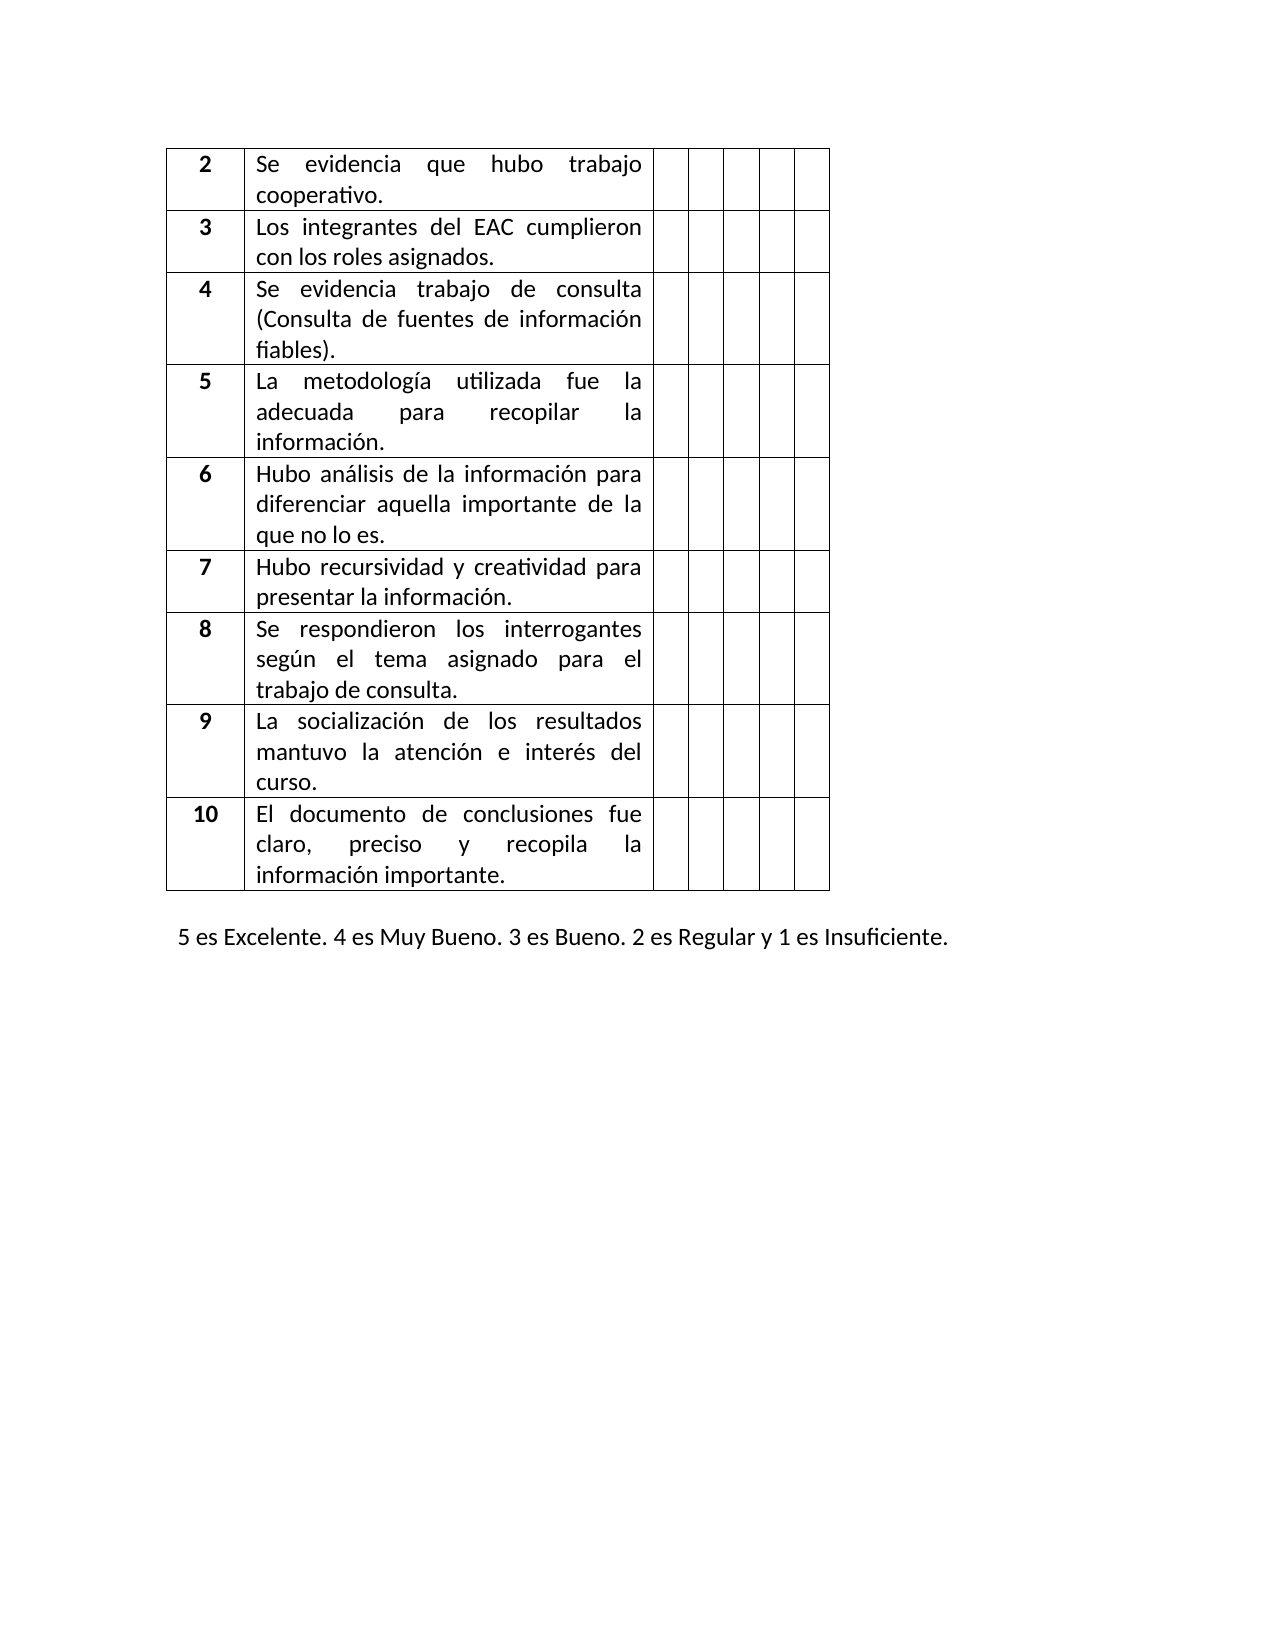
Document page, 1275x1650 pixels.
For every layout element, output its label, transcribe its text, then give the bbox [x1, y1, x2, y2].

table_cell 8 [167, 613, 244, 704]
table_cell [654, 211, 688, 272]
table_cell [795, 798, 829, 889]
table_cell [760, 551, 794, 612]
table_cell [760, 211, 794, 272]
table_cell [760, 613, 794, 704]
table_cell La socialización de los resultados mantuvo la atención e interés del curso. [245, 705, 653, 797]
table_cell [724, 798, 759, 889]
table_cell [795, 149, 829, 210]
table_cell [654, 149, 688, 210]
table_cell [724, 458, 759, 549]
table_cell [654, 551, 688, 612]
table_cell Se respondieron los interrogantes según el tema asignado para el trabajo de consulta. [245, 613, 653, 704]
table_cell Hubo recursividad y creatividad para presentar la información. [245, 551, 653, 612]
table_cell 5 [167, 365, 244, 457]
table_cell Hubo análisis de la información para diferenciar aquella importante de la que no lo es. [245, 458, 653, 549]
table_cell Se evidencia que hubo trabajo cooperativo. [245, 149, 653, 210]
table_cell [654, 613, 688, 704]
list 5 es Excelente. 4 es Muy Bueno. 3 es Bueno. 2 es Regular y 1 es Insuficiente. [177, 921, 1098, 952]
table_cell [689, 798, 723, 889]
table_cell [760, 365, 794, 457]
table_cell [689, 365, 723, 457]
table_cell 3 [167, 211, 244, 272]
table_cell 6 [167, 458, 244, 549]
table_cell [689, 273, 723, 364]
table_cell [724, 149, 759, 210]
table_cell [724, 613, 759, 704]
table_cell 7 [167, 551, 244, 612]
table_cell [724, 365, 759, 457]
table_cell [689, 149, 723, 210]
table_cell [689, 211, 723, 272]
table_cell [760, 458, 794, 549]
table_cell [795, 458, 829, 549]
table_cell Los integrantes del EAC cumplieron con los roles asignados. [245, 211, 653, 272]
table_cell El documento de conclusiones fue claro, preciso y recopila la información importante. [245, 798, 653, 889]
table_cell [654, 458, 688, 549]
table_cell 2 [167, 149, 244, 210]
table_cell [760, 705, 794, 797]
table_cell [795, 365, 829, 457]
table_cell [795, 705, 829, 797]
table_cell [724, 211, 759, 272]
table_cell 4 [167, 273, 244, 364]
table_cell [760, 149, 794, 210]
table_cell [689, 458, 723, 549]
table_cell [689, 613, 723, 704]
table_cell [689, 705, 723, 797]
table_cell [795, 211, 829, 272]
table_cell La metodología utilizada fue la adecuada para recopilar la información. [245, 365, 653, 457]
table_cell [760, 273, 794, 364]
table_cell [795, 613, 829, 704]
table_cell [724, 551, 759, 612]
table_cell [724, 705, 759, 797]
table_cell [654, 798, 688, 889]
table_cell [654, 273, 688, 364]
table_cell [689, 551, 723, 612]
table_cell [760, 798, 794, 889]
table_cell Se evidencia trabajo de consulta (Consulta de fuentes de información fiables). [245, 273, 653, 364]
table_cell [795, 551, 829, 612]
table_cell [654, 705, 688, 797]
table_cell [795, 273, 829, 364]
table_cell 9 [167, 705, 244, 797]
table_cell [654, 365, 688, 457]
table_cell [724, 273, 759, 364]
table_cell 10 [167, 798, 244, 889]
